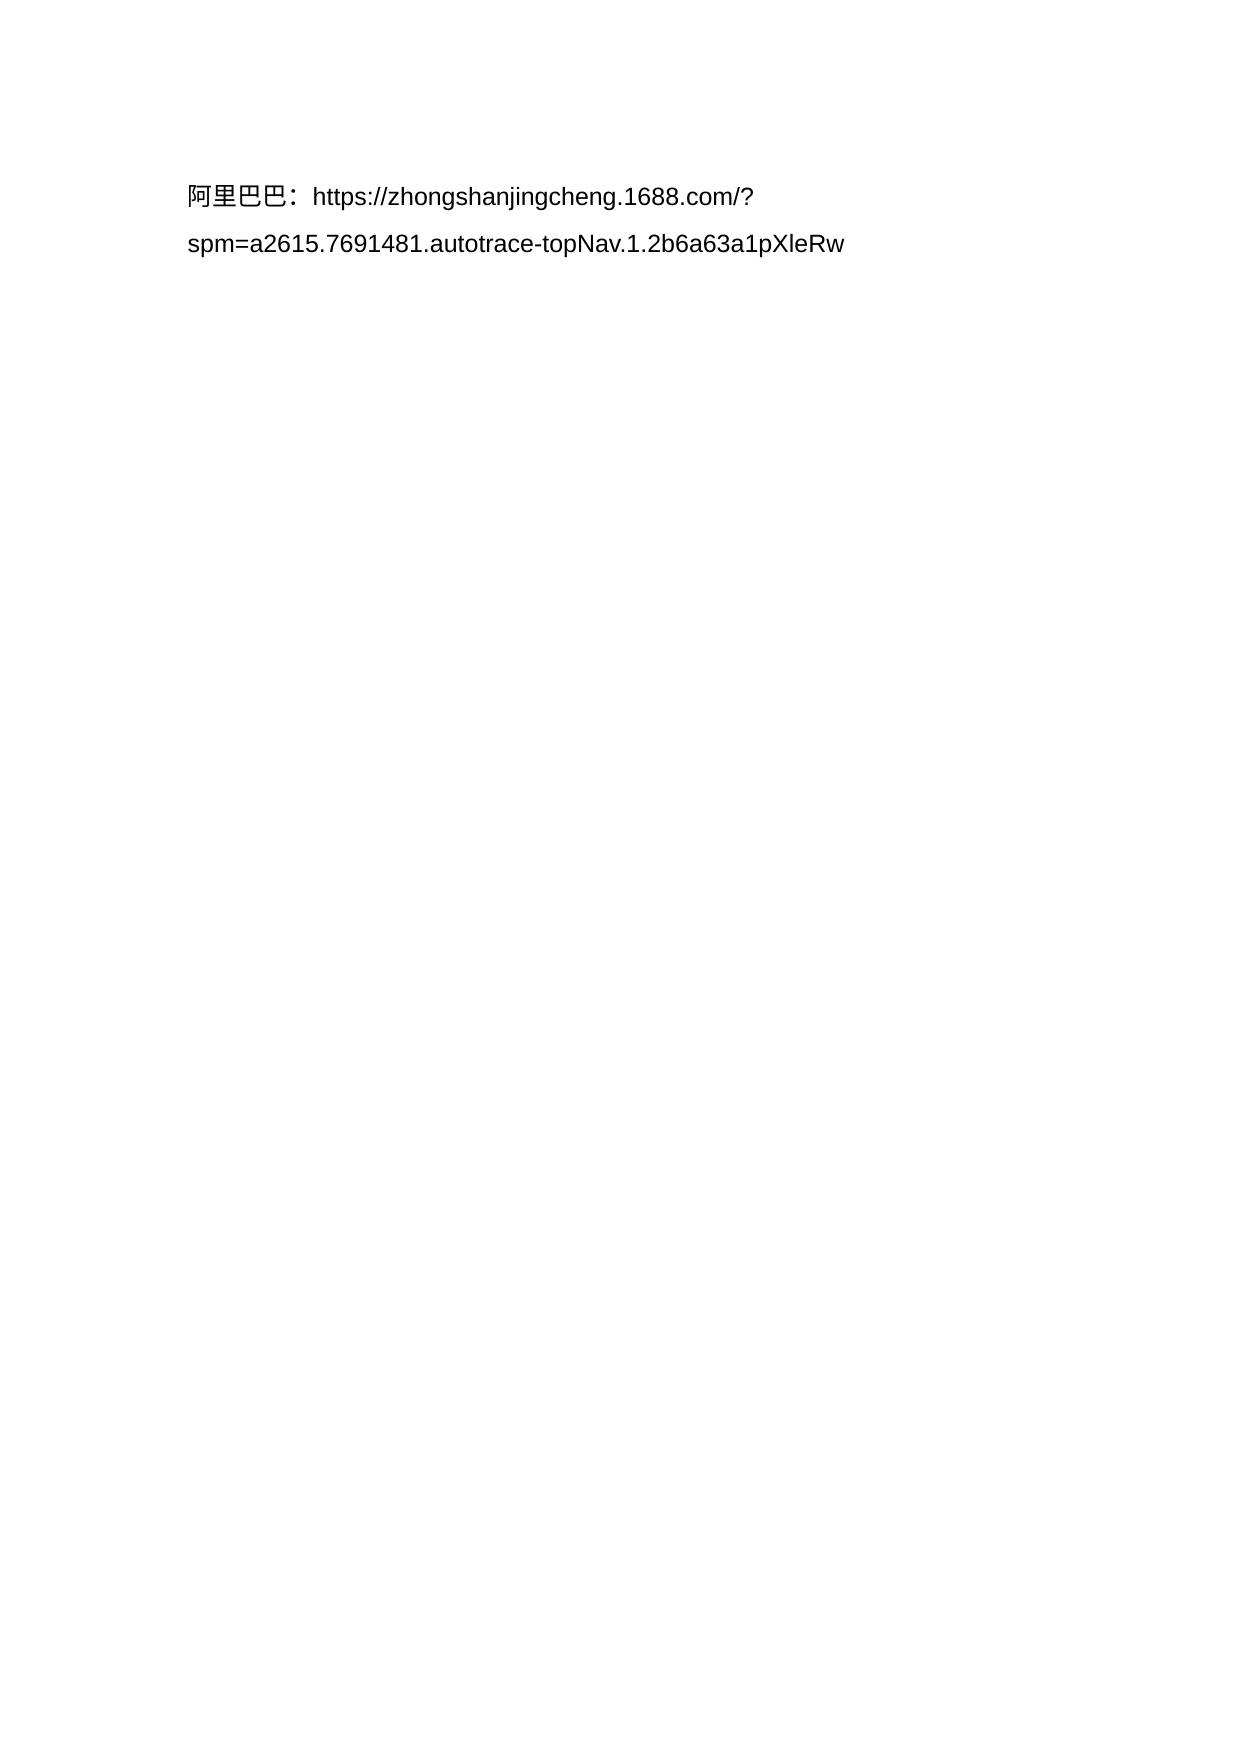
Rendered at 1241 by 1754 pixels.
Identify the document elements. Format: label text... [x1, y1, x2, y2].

text 阿里巴巴：https://zhongshanjingcheng.1688.com/?spm=a2615.7691481.autotrace-topNav.1.2b6a63a1pXleRw [187, 162, 1053, 259]
